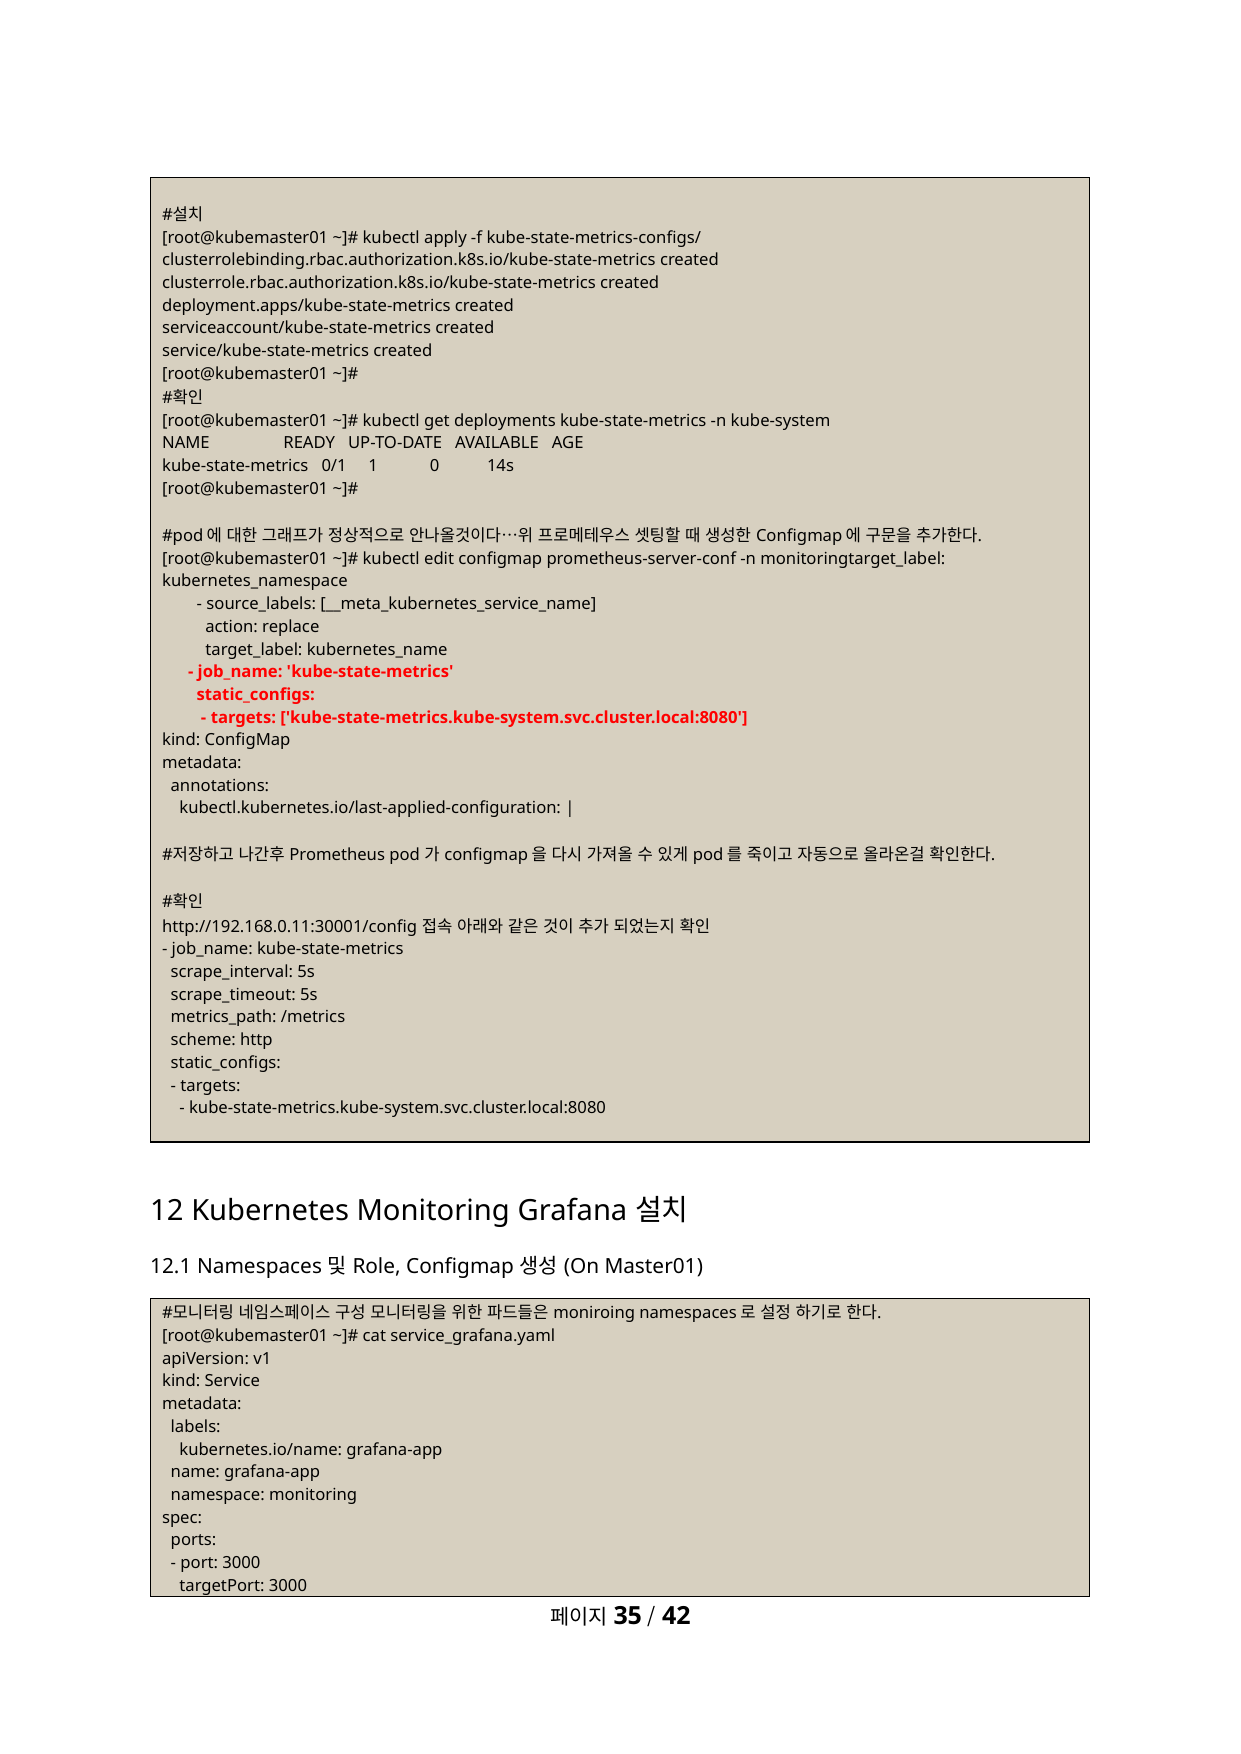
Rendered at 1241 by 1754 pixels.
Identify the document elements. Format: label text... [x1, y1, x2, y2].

subtitle Kubernetes Monitoring Grafana 설치 [150, 1187, 1090, 1229]
subtitle Namespaces 및 Role, Configmap 생성 (On Master01) [150, 1249, 1090, 1279]
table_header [151, 178, 1089, 1141]
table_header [151, 1299, 1089, 1596]
